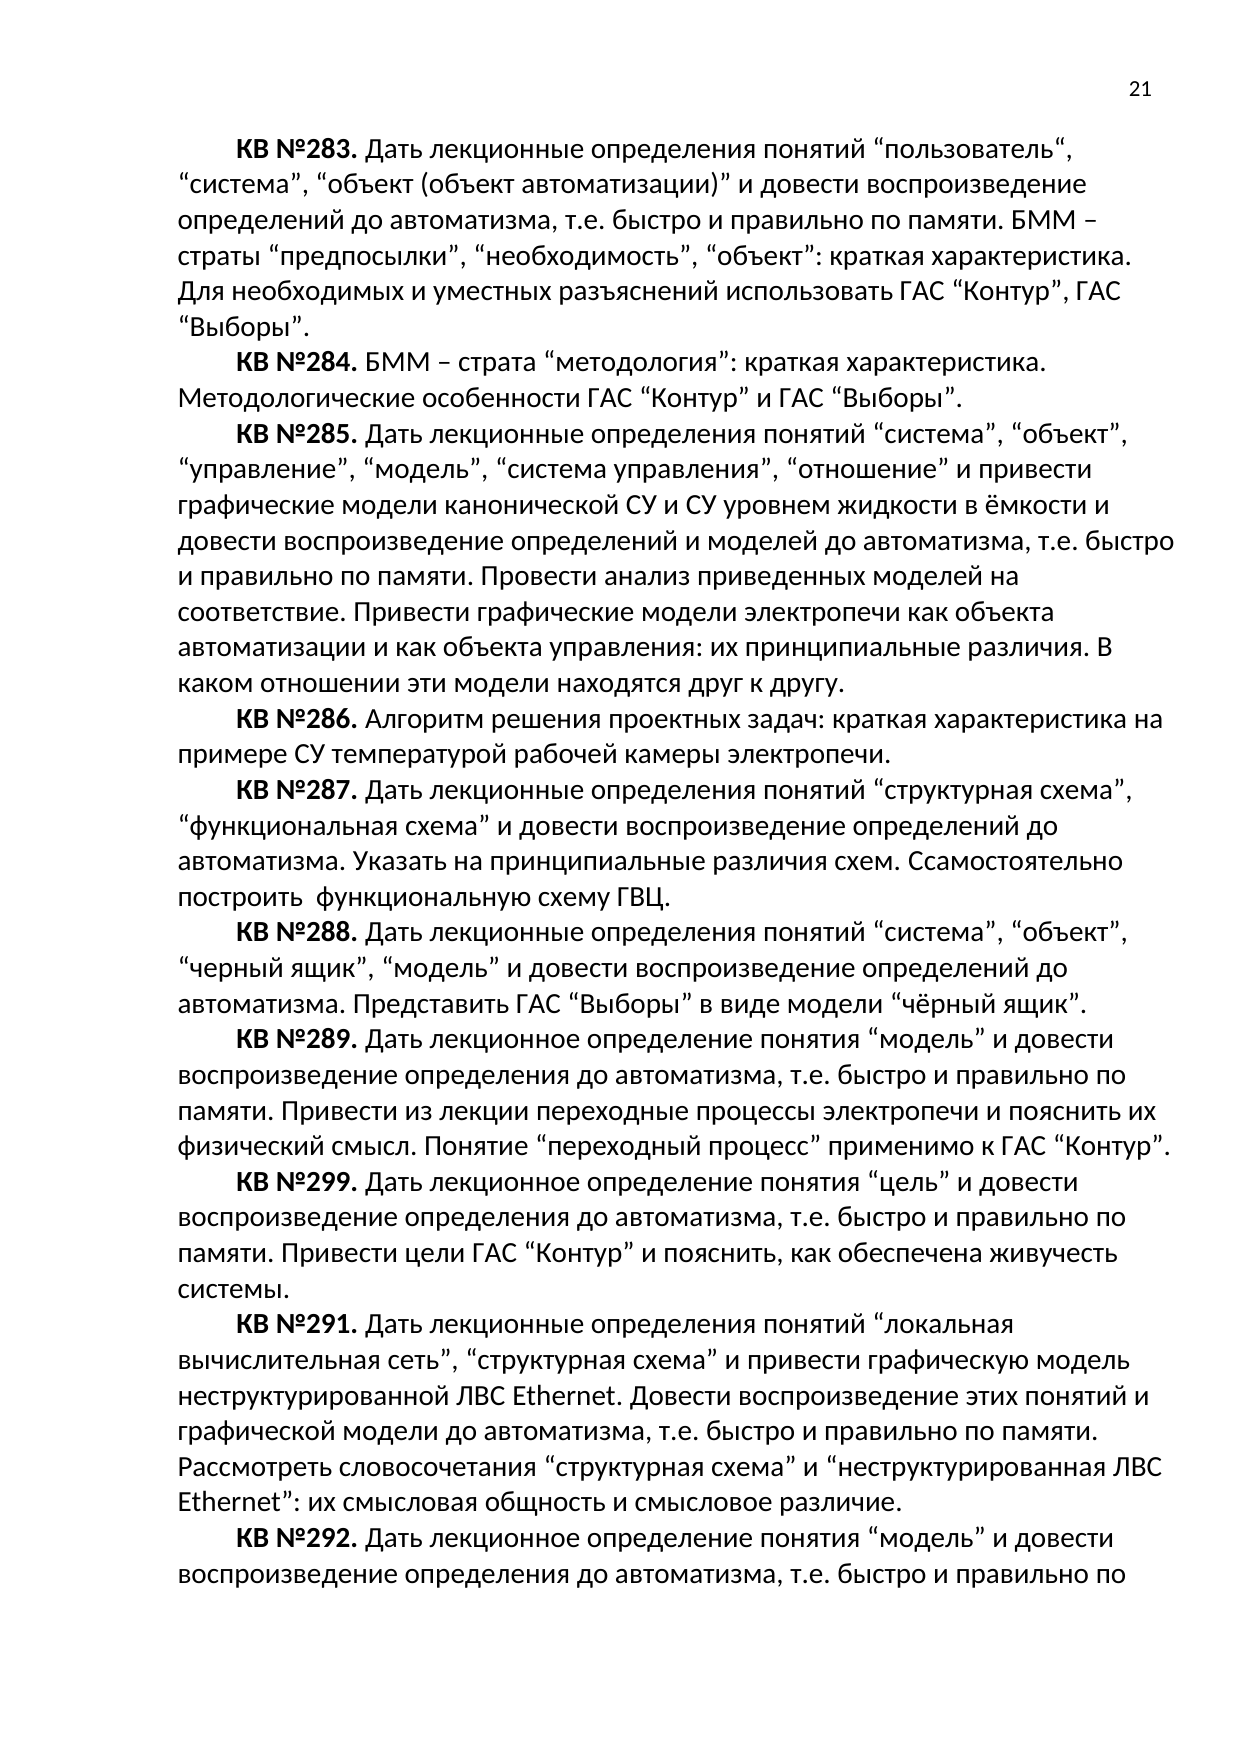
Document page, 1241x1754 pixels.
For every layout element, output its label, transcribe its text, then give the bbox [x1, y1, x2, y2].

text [177, 1519, 1181, 1590]
text КВ №283. Дать лекционные определения понятий “пользователь“, “система”, “объект (объект автоматизации)” и довести воспроизведение определений до автоматизма, т.е. быстро и правильно по памяти. БММ – страты “предпосылки”, “необходимость”, “объект”: краткая характеристика. Для необходимых и уместных разъяснений использовать ГАС “Контур”, ГАС “Выборы”. [177, 130, 1181, 343]
text КВ №285. Дать лекционные определения понятий “система”, “объект”, “управление”, “модель”, “система управления”, “отношение” и привести графические модели канонической СУ и СУ уровнем жидкости в ёмкости и довести воспроизведение определений и моделей до автоматизма, т.е. быстро и правильно по памяти. Провести анализ приведенных моделей на соответствие. Привести графические модели электропечи как объекта автоматизации и как объекта управления: их принципиальные различия. В каком отношении эти модели находятся друг к другу. [177, 415, 1181, 700]
text КВ №284. БММ – страта “методология”: краткая характеристика. Методологические особенности ГАС “Контур” и ГАС “Выборы”. [177, 343, 1181, 415]
text КВ №286. Алгоритм решения проектных задач: краткая характеристика на примере СУ температурой рабочей камеры электропечи. [177, 700, 1181, 771]
text КВ №288. Дать лекционные определения понятий “система”, “объект”, “черный ящик”, “модель” и довести воспроизведение определений до автоматизма. Представить ГАС “Выборы” в виде модели “чёрный ящик”. [177, 913, 1181, 1020]
text КВ №289. Дать лекционное определение понятия “модель” и довести воспроизведение определения до автоматизма, т.е. быстро и правильно по памяти. Привести из лекции переходные процессы электропечи и пояснить их физический смысл. Понятие “переходный процесс” применимо к ГАС “Контур”. [177, 1020, 1181, 1163]
text КВ №287. Дать лекционные определения понятий “структурная схема”, “функциональная схема” и довести воспроизведение определений до автоматизма. Указать на принципиальные различия схем. Cсамостоятельно построить функциональную схему ГВЦ. [177, 771, 1181, 913]
text КВ №291. Дать лекционные определения понятий “локальная вычислительная сеть”, “структурная схема” и привести графическую модель неструктурированной ЛВС Ethernet. Довести воспроизведение этих понятий и графической модели до автоматизма, т.е. быстро и правильно по памяти. Рассмотреть словосочетания “структурная схема” и “неструктурированная ЛВС Ethernet”: их смысловая общность и смысловое различие. [177, 1305, 1181, 1519]
text КВ №299. Дать лекционное определение понятия “цель” и довести воспроизведение определения до автоматизма, т.е. быстро и правильно по памяти. Привести цели ГАС “Контур” и пояснить, как обеспечена живучесть системы. [177, 1163, 1181, 1305]
